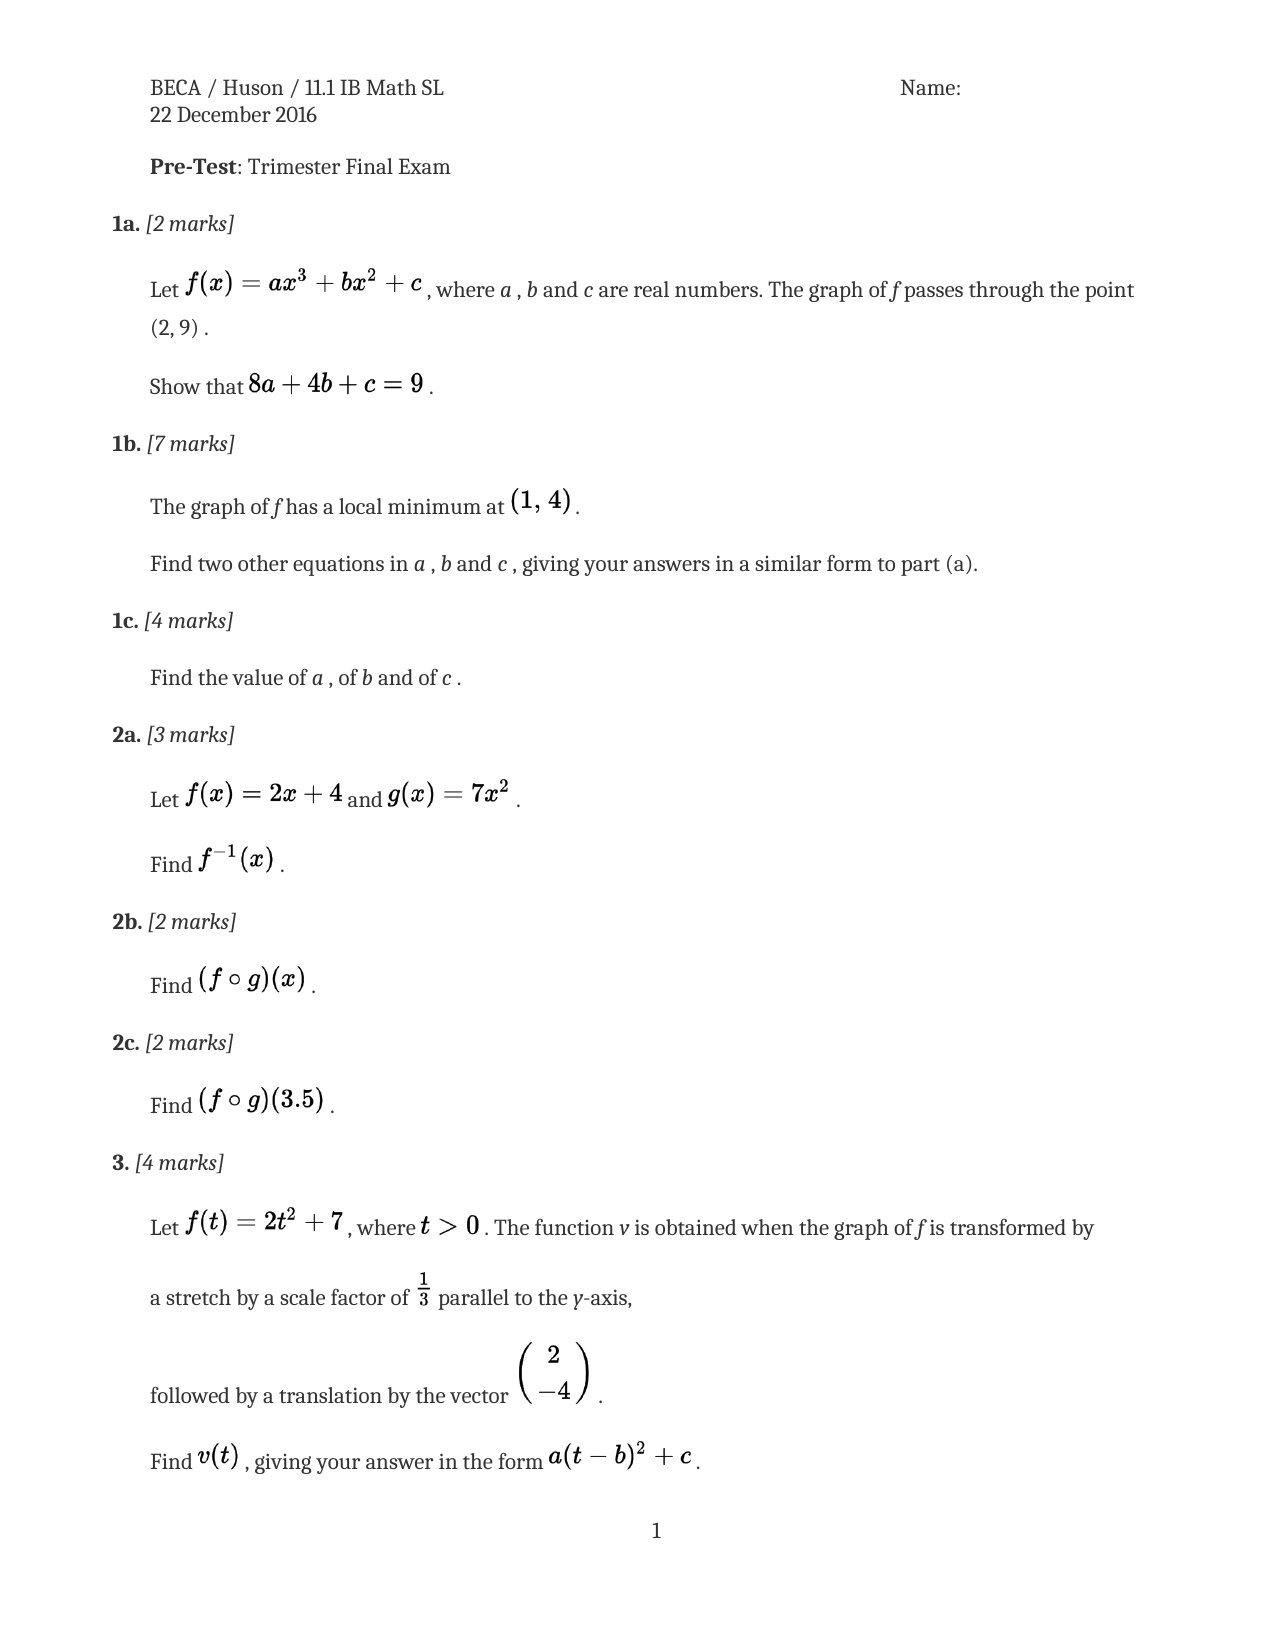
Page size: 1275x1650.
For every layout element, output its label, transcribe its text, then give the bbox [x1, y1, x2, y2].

picture [414, 1271, 433, 1306]
picture [197, 1086, 325, 1114]
text Find two other equations in a , b and c , giving your answers in a similar form to part (a). [150, 551, 1162, 577]
text a stretch by a scale factor of parallel to the y-axis, [150, 1272, 1162, 1311]
text Find . [150, 1086, 1162, 1119]
text Find . [150, 966, 1162, 999]
picture [197, 843, 275, 873]
picture [548, 1440, 691, 1470]
text 1c. [4 marks] [112, 608, 1162, 634]
text Find . [150, 844, 1162, 878]
text Find the value of a , of b and of c . [150, 664, 1162, 691]
text followed by a translation by the vector . [150, 1341, 1162, 1409]
picture [184, 267, 422, 297]
text 2a. [3 marks] [112, 721, 1162, 748]
text 1a. [2 marks] [112, 211, 1162, 237]
text Let , where a , b and c are real numbers. The graph of f passes through the point (2, 9) . [150, 268, 1162, 341]
picture [420, 1214, 479, 1236]
text The graph of f has a local minimum at . [150, 487, 1162, 520]
picture [509, 487, 571, 515]
picture [387, 778, 511, 808]
picture [184, 1206, 343, 1236]
text Find , giving your answer in the form . [150, 1440, 1162, 1475]
text 2b. [2 marks] [112, 909, 1162, 935]
text 2c. [2 marks] [112, 1029, 1162, 1056]
text 3. [4 marks] [112, 1149, 1162, 1176]
picture [248, 371, 424, 395]
picture [197, 966, 307, 993]
text Pre-Test: Trimester Final Exam [150, 154, 1162, 180]
picture [197, 1442, 240, 1470]
picture [184, 780, 343, 808]
text 1b. [7 marks] [112, 431, 1162, 457]
text Let , where . The function v is obtained when the graph of f is transformed by [150, 1206, 1162, 1241]
text Show that . [150, 371, 1162, 400]
text Let and . [150, 778, 1162, 813]
picture [513, 1341, 594, 1404]
